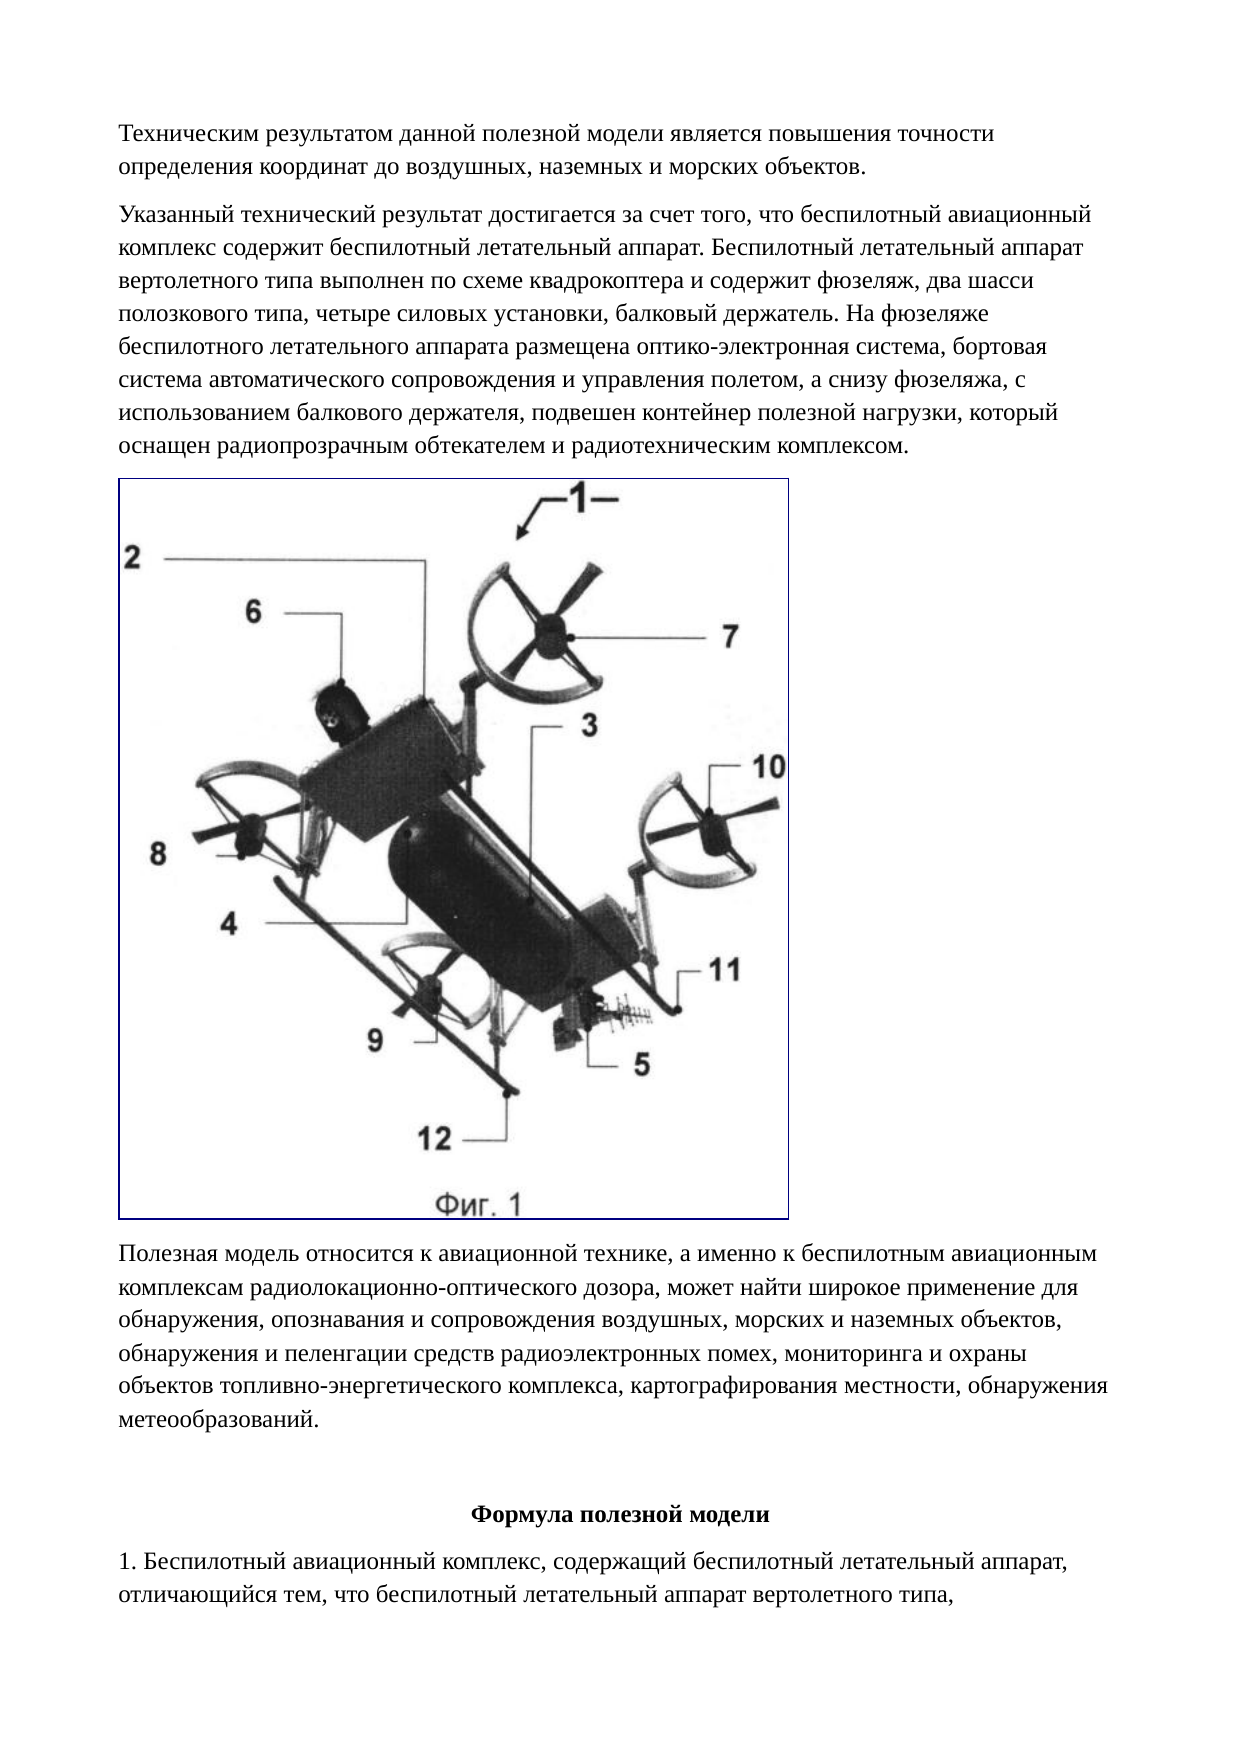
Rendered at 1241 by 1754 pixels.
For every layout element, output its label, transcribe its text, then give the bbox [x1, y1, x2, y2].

text Техническим результатом данной полезной модели является повышения точности определения координат до воздушных, наземных и морских объектов. [118, 118, 1122, 180]
text Формула полезной модели [118, 1499, 1122, 1528]
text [118, 1546, 1122, 1608]
picture [120, 479, 788, 1218]
text Указанный технический результат достигается за счет того, что беспилотный авиационный комплекс содержит беспилотный летательный аппарат. Беспилотный летательный аппарат вертолетного типа выполнен по схеме квадрокоптера и содержит фюзеляж, два шасси полозкового типа, четыре силовых установки, балковый держатель. На фюзеляже беспилотного летательного аппарата размещена оптико-электронная система, бортовая система автоматического сопровождения и управления полетом, а снизу фюзеляжа, с использованием балкового держателя, подвешен контейнер полезной нагрузки, который оснащен радиопрозрачным обтекателем и радиотехническим комплексом. [118, 199, 1122, 459]
text Полезная модель относится к авиационной технике, а именно к беспилотным авиационным комплексам радиолокационно-оптического дозора, может найти широкое применение для обнаружения, опознавания и сопровождения воздушных, морских и наземных объектов, обнаружения и пеленгации средств радиоэлектронных помех, мониторинга и охраны объектов топливно-энергетического комплекса, картографирования местности, обнаружения метеообразований. [118, 1238, 1122, 1432]
